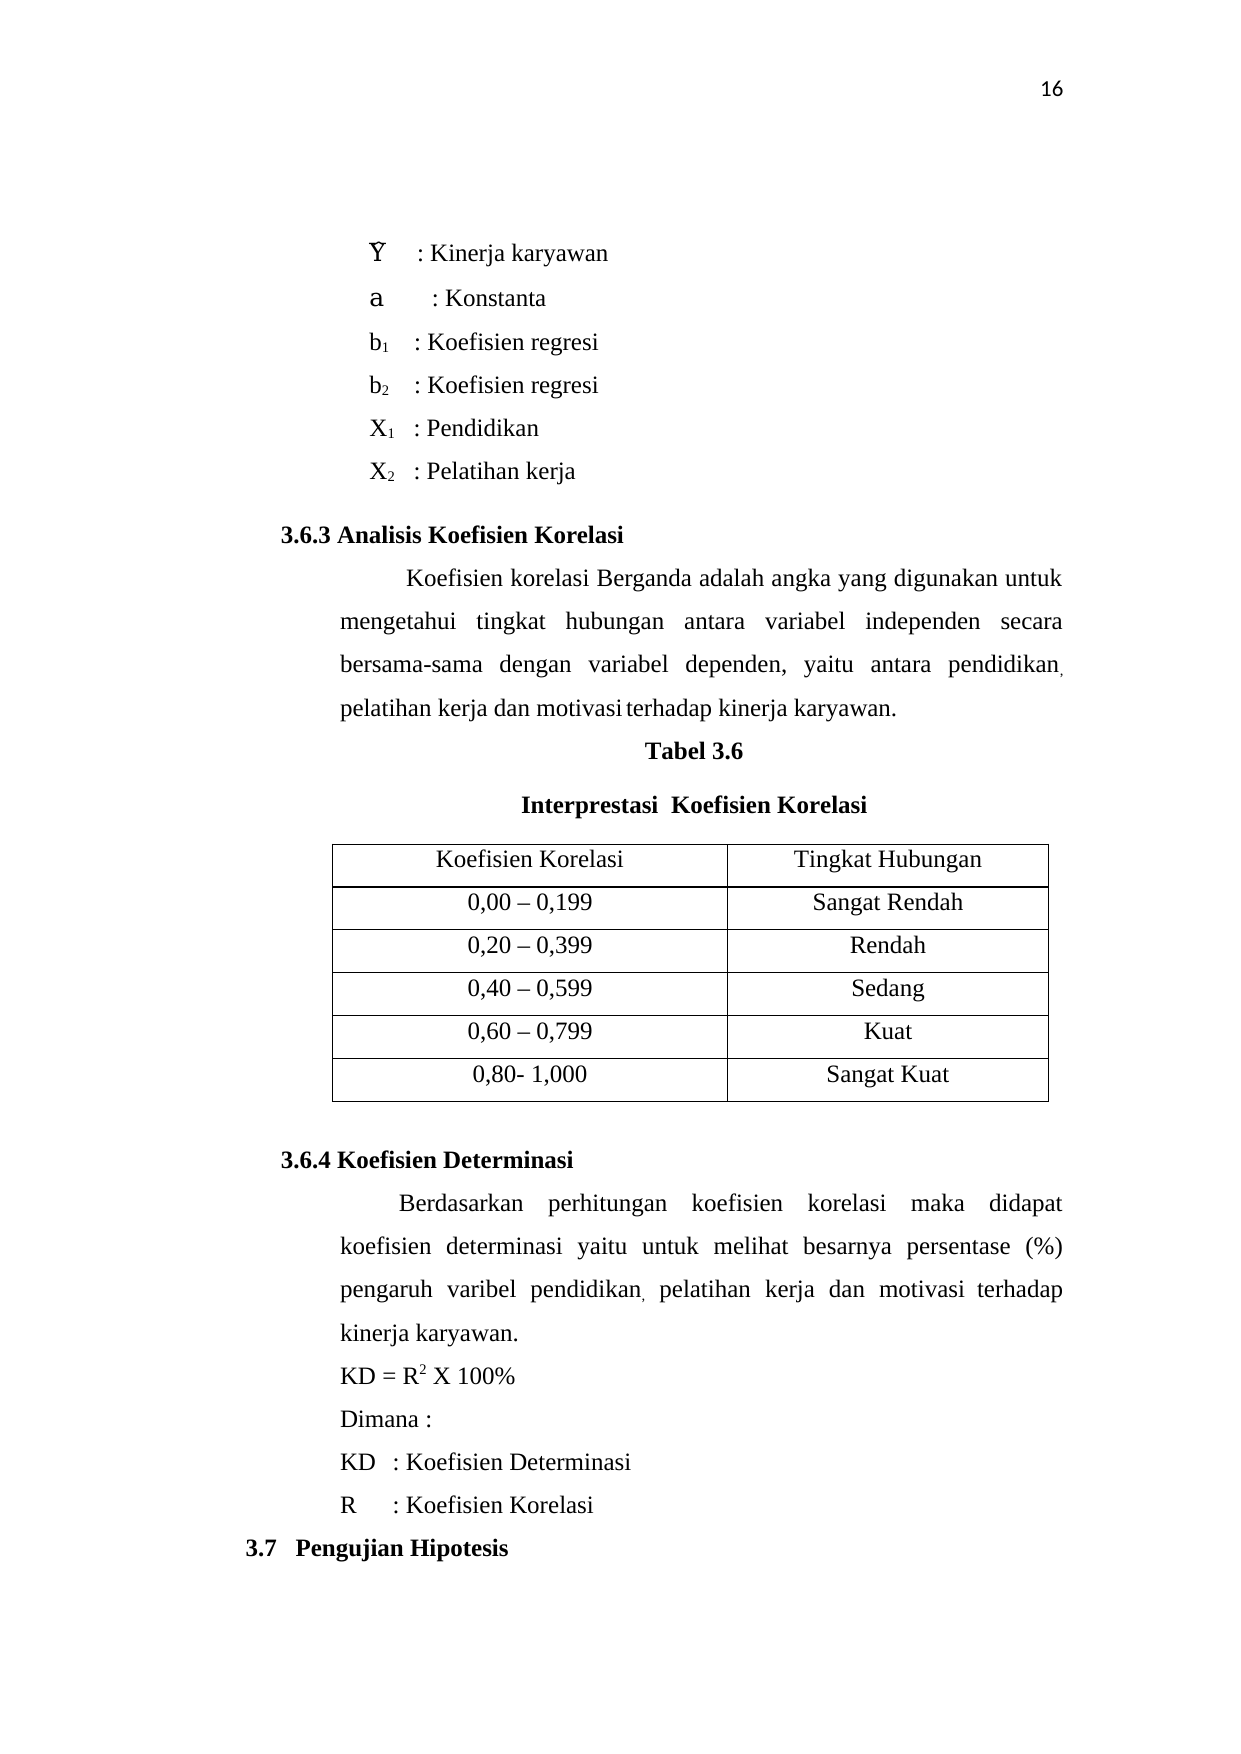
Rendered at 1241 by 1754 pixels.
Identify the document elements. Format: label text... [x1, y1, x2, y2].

text KD = R2 X 100% [340, 1361, 1063, 1389]
text Tabel 3.6 [325, 736, 1063, 764]
table_cell 0,60 – 0,799 [333, 1016, 727, 1058]
list a : Konstanta [340, 282, 1063, 312]
text R : Koefisien Korelasi [340, 1490, 1063, 1519]
text Dimana : [340, 1404, 1063, 1433]
table_cell 0,80- 1,000 [333, 1059, 727, 1101]
list X2 : Pelatihan kerja [340, 456, 1063, 485]
text Berdasarkan perhitungan koefisien korelasi maka didapat koefisien determinasi yaitu untuk melihat besarnya persentase (%) pengaruh varibel pendidikan, pelatihan kerja dan motivasi terhadap kinerja karyawan. [340, 1188, 1063, 1346]
table_cell Kuat [728, 1016, 1048, 1058]
list b1 : Koefisien regresi [340, 327, 1063, 356]
table_header Koefisien Korelasi [333, 845, 727, 886]
table_cell Sangat Kuat [728, 1059, 1048, 1101]
text KD : Koefisien Determinasi [340, 1447, 1063, 1476]
list X1 : Pendidikan [340, 413, 1063, 442]
table_cell 0,20 – 0,399 [333, 930, 727, 972]
table_cell 0,40 – 0,599 [333, 973, 727, 1015]
table_header Tingkat Hubungan [728, 845, 1048, 886]
list Pengujian Hipotesis [245, 1533, 1063, 1562]
table_cell Rendah [728, 930, 1048, 972]
table_cell 0,00 – 0,199 [333, 888, 727, 929]
text Interprestasi Koefisien Korelasi [325, 790, 1063, 818]
text Koefisien korelasi Berganda adalah angka yang digunakan untuk mengetahui tingkat hubungan antara variabel independen secara bersama-sama dengan variabel dependen, yaitu antara pendidikan, pelatihan kerja dan motivasi terhadap kinerja karyawan. [340, 563, 1063, 721]
text 3.6.4 Koefisien Determinasi [281, 1145, 1063, 1174]
text 3.6.3 Analisis Koefisien Korelasi [281, 520, 1063, 549]
table_cell Sangat Rendah [728, 888, 1048, 929]
list Ŷ : Kinerja karyawan [340, 236, 1063, 266]
list b2 : Koefisien regresi [340, 370, 1063, 399]
table_cell Sedang [728, 973, 1048, 1015]
